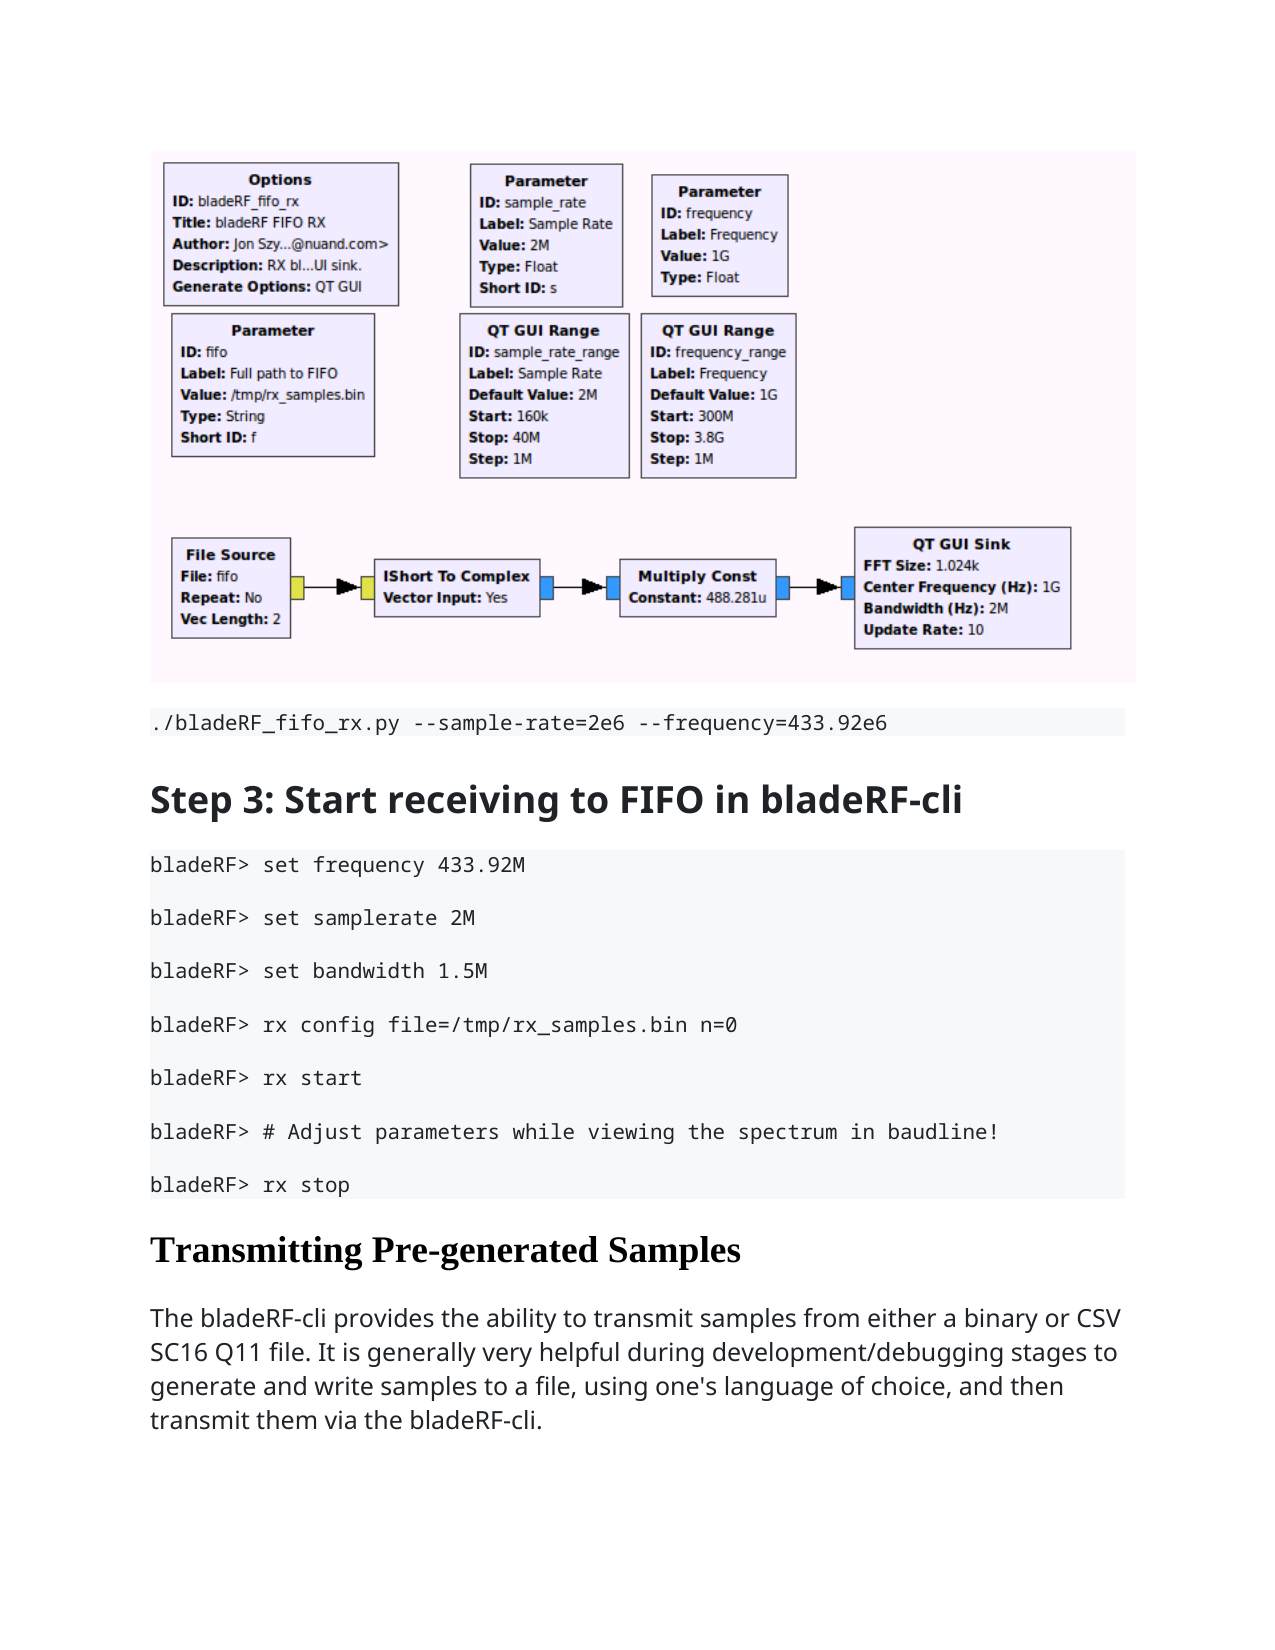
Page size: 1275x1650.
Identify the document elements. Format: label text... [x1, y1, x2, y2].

text bladeRF> rx config file=/tmp/rx_samples.bin n=0 [150, 1010, 1125, 1038]
subtitle Step 3: Start receiving to FIFO in bladeRF-cli [150, 774, 1125, 825]
subtitle Transmitting Pre-generated Samples [150, 1228, 1125, 1271]
text bladeRF> rx stop [150, 1170, 1125, 1199]
text bladeRF> set bandwidth 1.5M [150, 957, 1125, 985]
picture [150, 150, 1137, 683]
text bladeRF> set samplerate 2M [150, 903, 1125, 932]
text bladeRF> # Adjust parameters while viewing the spectrum in baudline! [150, 1117, 1125, 1145]
text The bladeRF-cli provides the ability to transmit samples from either a binary or CSV SC16 Q11 file. It is generally very helpful during development/debugging stages to generate and write samples to a file, using one's language of choice, and then transmit them via the bladeRF-cli. [150, 1300, 1125, 1436]
text bladeRF> rx start [150, 1063, 1125, 1092]
text ./bladeRF_fifo_rx.py --sample-rate=2e6 --frequency=433.92e6 [150, 708, 1125, 736]
text bladeRF> set frequency 433.92M [150, 850, 1125, 878]
